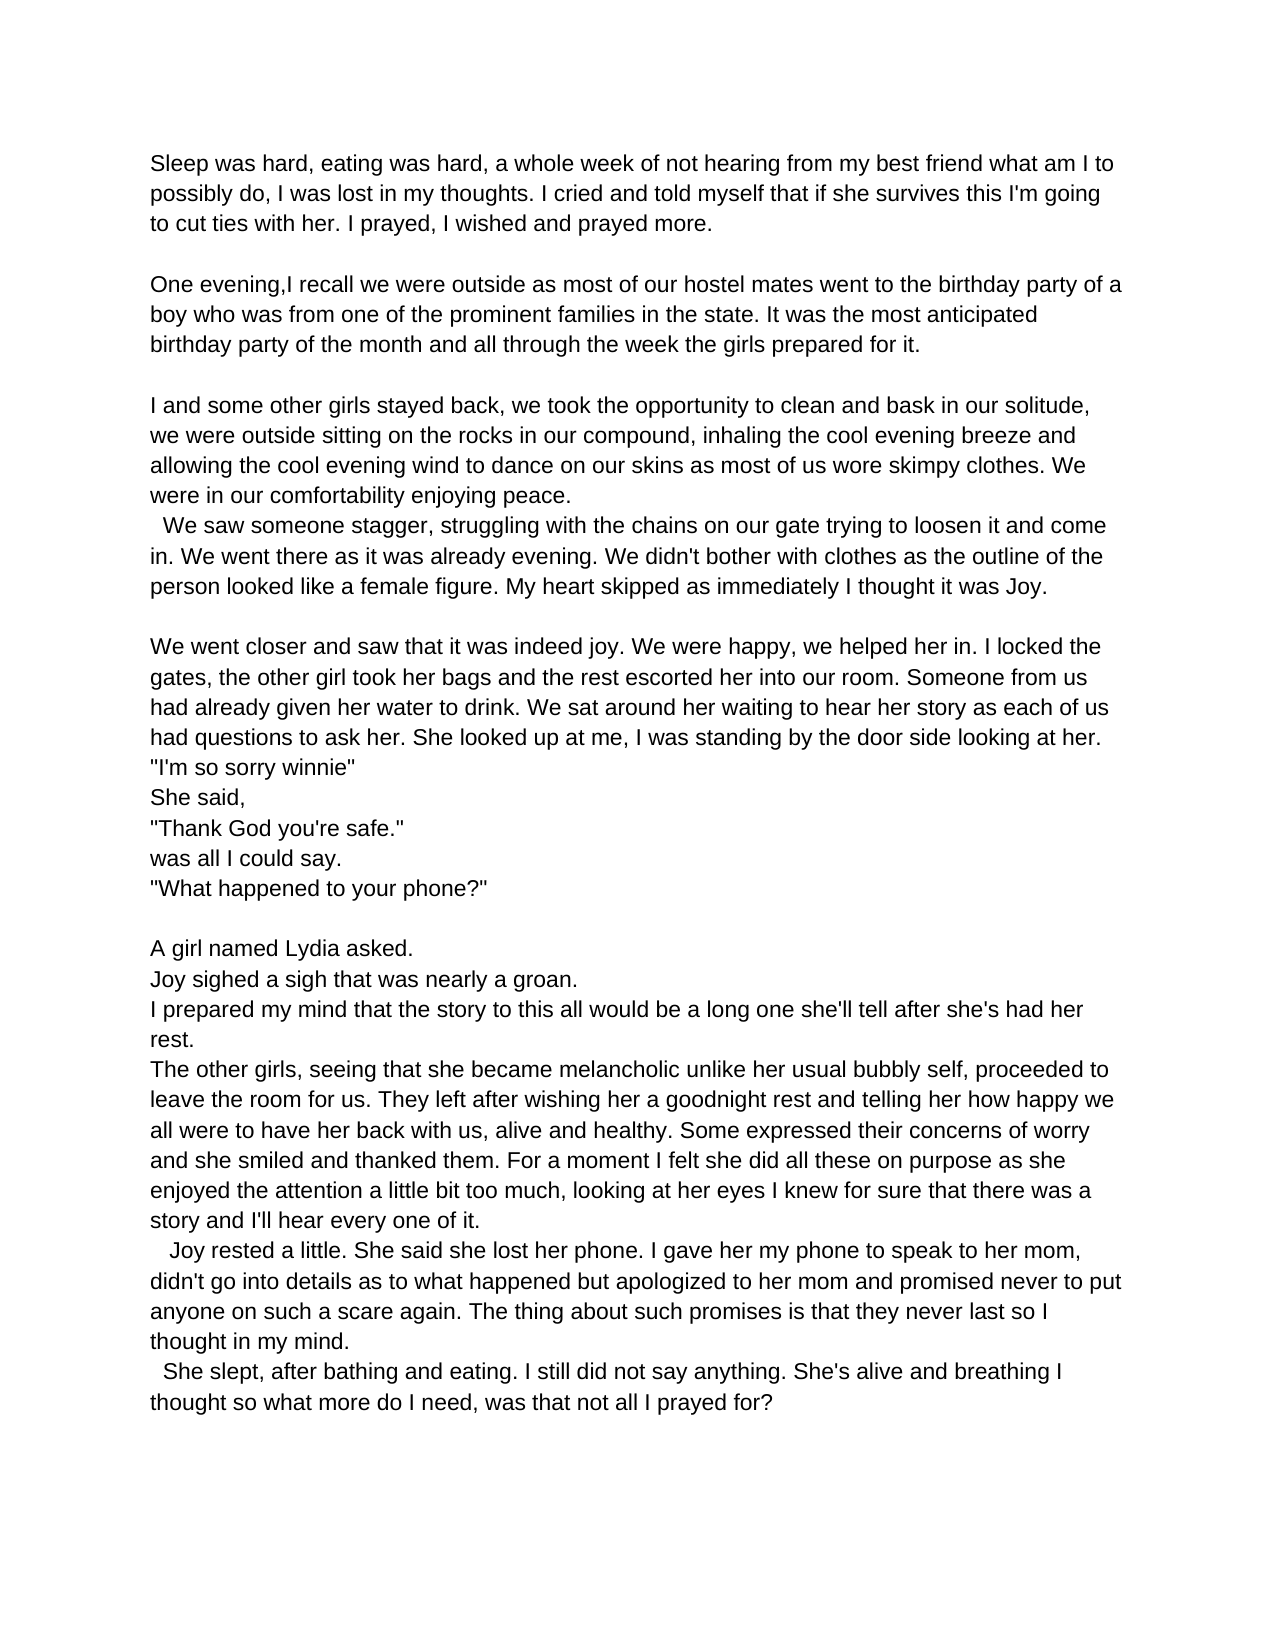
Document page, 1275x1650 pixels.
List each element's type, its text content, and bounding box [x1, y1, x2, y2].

text A girl named Lydia asked. [150, 935, 1125, 962]
text She slept, after bathing and eating. I still did not say anything. She's alive and breathing I thought so what more do I need, was that not all I prayed for? [150, 1358, 1125, 1415]
text One evening,I recall we were outside as most of our hostel mates went to the birthday party of a boy who was from one of the prominent families in the state. It was the most anticipated birthday party of the month and all through the week the girls prepared for it. [150, 271, 1125, 358]
text Joy sighed a sigh that was nearly a groan. [150, 966, 1125, 992]
text "What happened to your phone?" [150, 875, 1125, 901]
text I and some other girls stayed back, we took the opportunity to clean and bask in our solitude, we were outside sitting on the rocks in our compound, inhaling the cool evening breeze and allowing the cool evening wind to dance on our skins as most of us wore skimpy clothes. We were in our comfortability enjoying peace. [150, 392, 1125, 509]
text "Thank God you're safe." [150, 814, 1125, 841]
text I prepared my mind that the story to this all would be a long one she'll tell after she's had her rest. [150, 996, 1125, 1052]
text Joy rested a little. She said she lost her phone. I gave her my phone to speak to her mom, didn't go into details as to what happened but apologized to her mom and promised never to put anyone on such a scare again. The thing about such promises is that they never last so I thought in my mind. [150, 1237, 1125, 1354]
text The other girls, seeing that she became melancholic unlike her usual bubbly self, proceeded to leave the room for us. They left after wishing her a goodnight rest and telling her how happy we all were to have her back with us, alive and healthy. Some expressed their concerns of worry and she smiled and thanked them. For a moment I felt she did all these on purpose as she enjoyed the attention a little bit too much, looking at her eyes I knew for sure that there was a story and I'll hear every one of it. [150, 1056, 1125, 1234]
text Sleep was hard, eating was hard, a whole week of not hearing from my best friend what am I to possibly do, I was lost in my thoughts. I cried and told myself that if she survives this I'm going to cut ties with her. I prayed, I wished and prayed more. [150, 150, 1125, 237]
text We saw someone stagger, struggling with the chains on our gate trying to loosen it and come in. We went there as it was already evening. We didn't bother with clothes as the outline of the person looked like a female figure. My heart skipped as immediately I thought it was Joy. [150, 512, 1125, 599]
text was all I could say. [150, 845, 1125, 871]
text She said, [150, 784, 1125, 811]
text "I'm so sorry winnie" [150, 754, 1125, 781]
text We went closer and saw that it was indeed joy. We were happy, we helped her in. I locked the gates, the other girl took her bags and the rest escorted her into our room. Someone from us had already given her water to drink. We sat around her waiting to hear her story as each of us had questions to ask her. She looked up at me, I was standing by the door side looking at her. [150, 633, 1125, 750]
